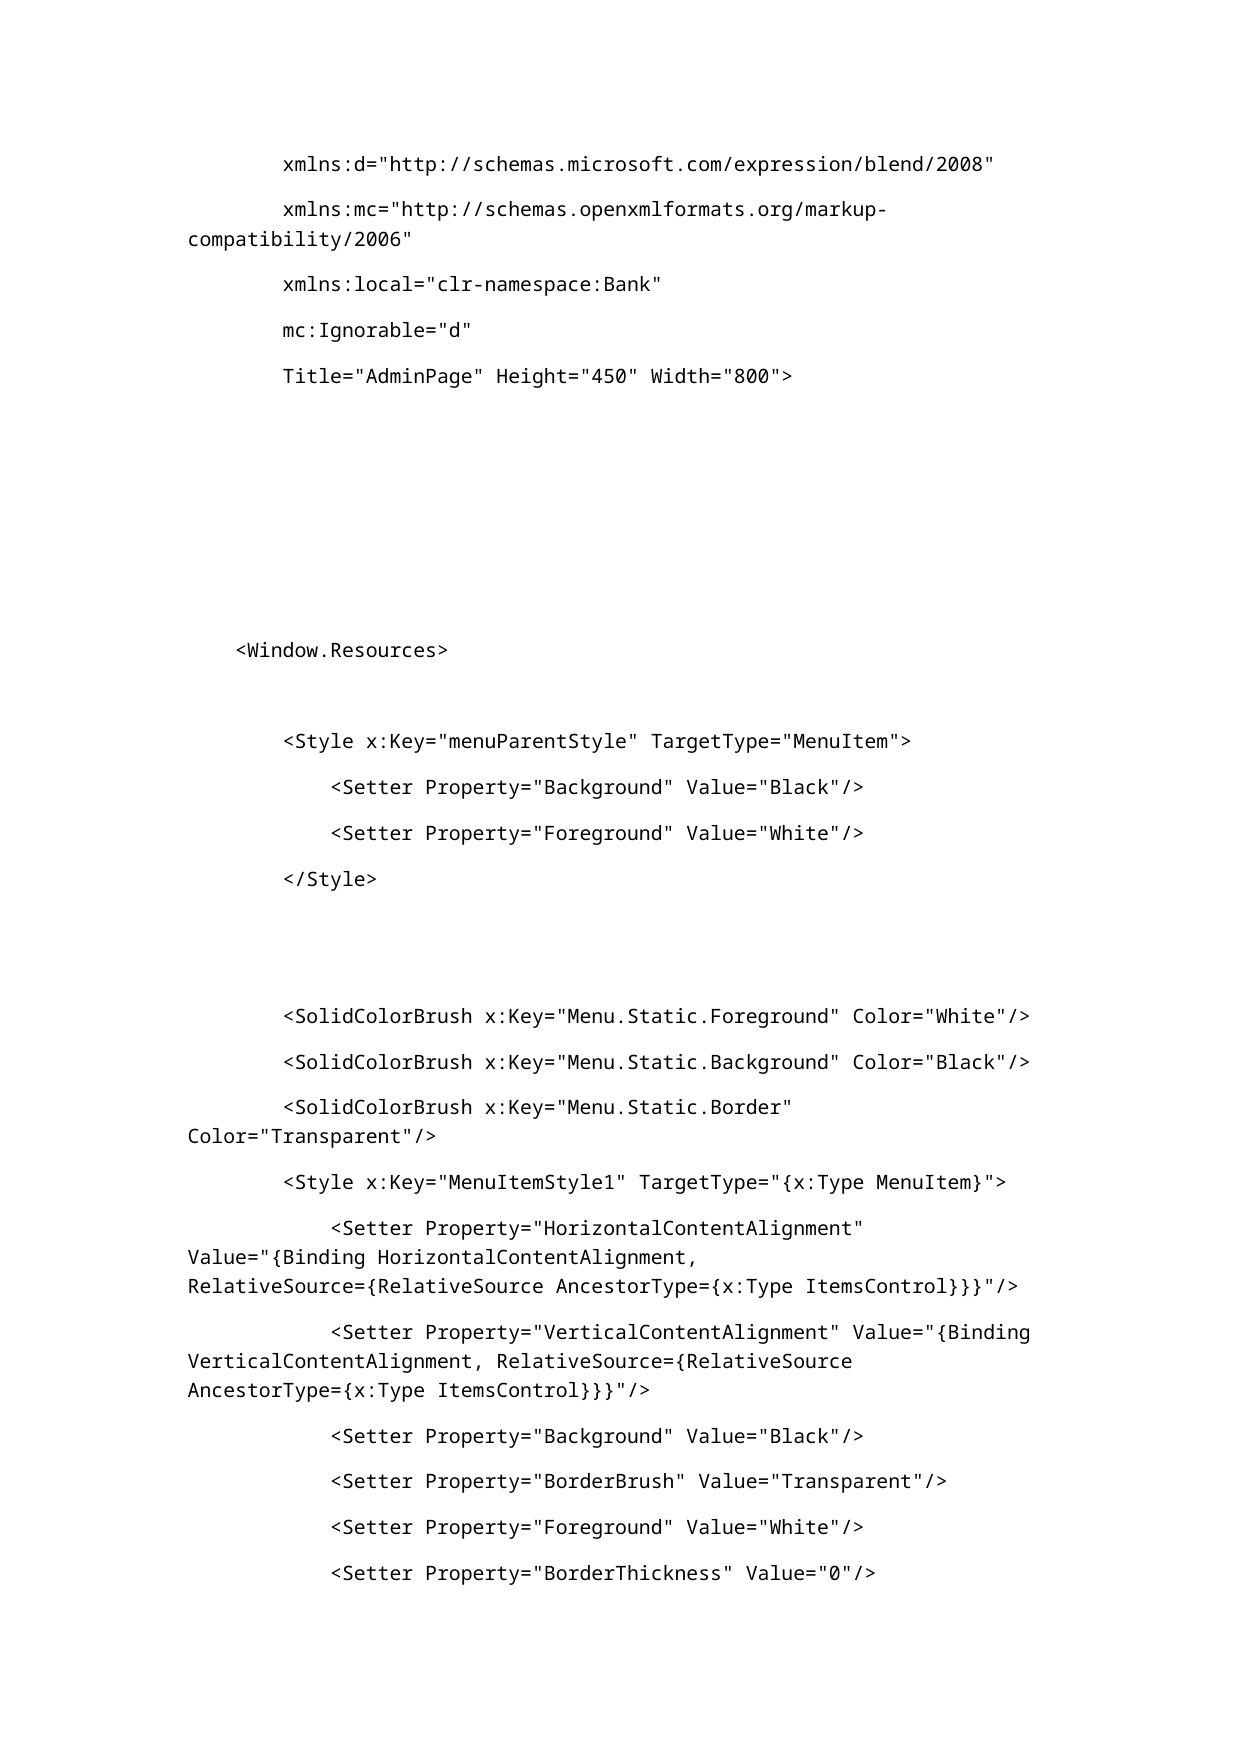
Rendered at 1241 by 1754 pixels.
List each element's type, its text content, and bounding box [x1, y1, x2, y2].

text <Setter Property="Background" Value="Black"/> [187, 1422, 1053, 1449]
text <SolidColorBrush x:Key="Menu.Static.Border" Color="Transparent"/> [187, 1094, 1053, 1150]
text <Setter Property="Background" Value="Black"/> [187, 773, 1053, 801]
text <Setter Property="HorizontalContentAlignment" Value="{Binding HorizontalContentAlignment, RelativeSource={RelativeSource AncestorType={x:Type ItemsControl}}}"/> [187, 1214, 1053, 1299]
text mc:Ignorable="d" [187, 316, 1053, 343]
text <Setter Property="BorderBrush" Value="Transparent"/> [187, 1468, 1053, 1494]
text <Setter Property="BorderThickness" Value="0"/> [187, 1559, 1053, 1586]
text <Setter Property="Foreground" Value="White"/> [187, 1513, 1053, 1540]
text <Setter Property="VerticalContentAlignment" Value="{Binding VerticalContentAlignment, RelativeSource={RelativeSource AncestorType={x:Type ItemsControl}}}"/> [187, 1318, 1053, 1403]
text </Style> [187, 865, 1053, 892]
text <Window.Resources> [187, 636, 1053, 663]
text xmlns:mc="http://schemas.openxmlformats.org/markup-compatibility/2006" [187, 196, 1053, 252]
text xmlns:d="http://schemas.microsoft.com/expression/blend/2008" [187, 150, 1053, 177]
text <Style x:Key="menuParentStyle" TargetType="MenuItem"> [187, 728, 1053, 755]
text <Style x:Key="MenuItemStyle1" TargetType="{x:Type MenuItem}"> [187, 1168, 1053, 1195]
text xmlns:local="clr-namespace:Bank" [187, 271, 1053, 297]
text Title="AdminPage" Height="450" Width="800"> [187, 362, 1053, 389]
text <Setter Property="Foreground" Value="White"/> [187, 819, 1053, 846]
text <SolidColorBrush x:Key="Menu.Static.Foreground" Color="White"/> [187, 1002, 1053, 1029]
text <SolidColorBrush x:Key="Menu.Static.Background" Color="Black"/> [187, 1048, 1053, 1075]
